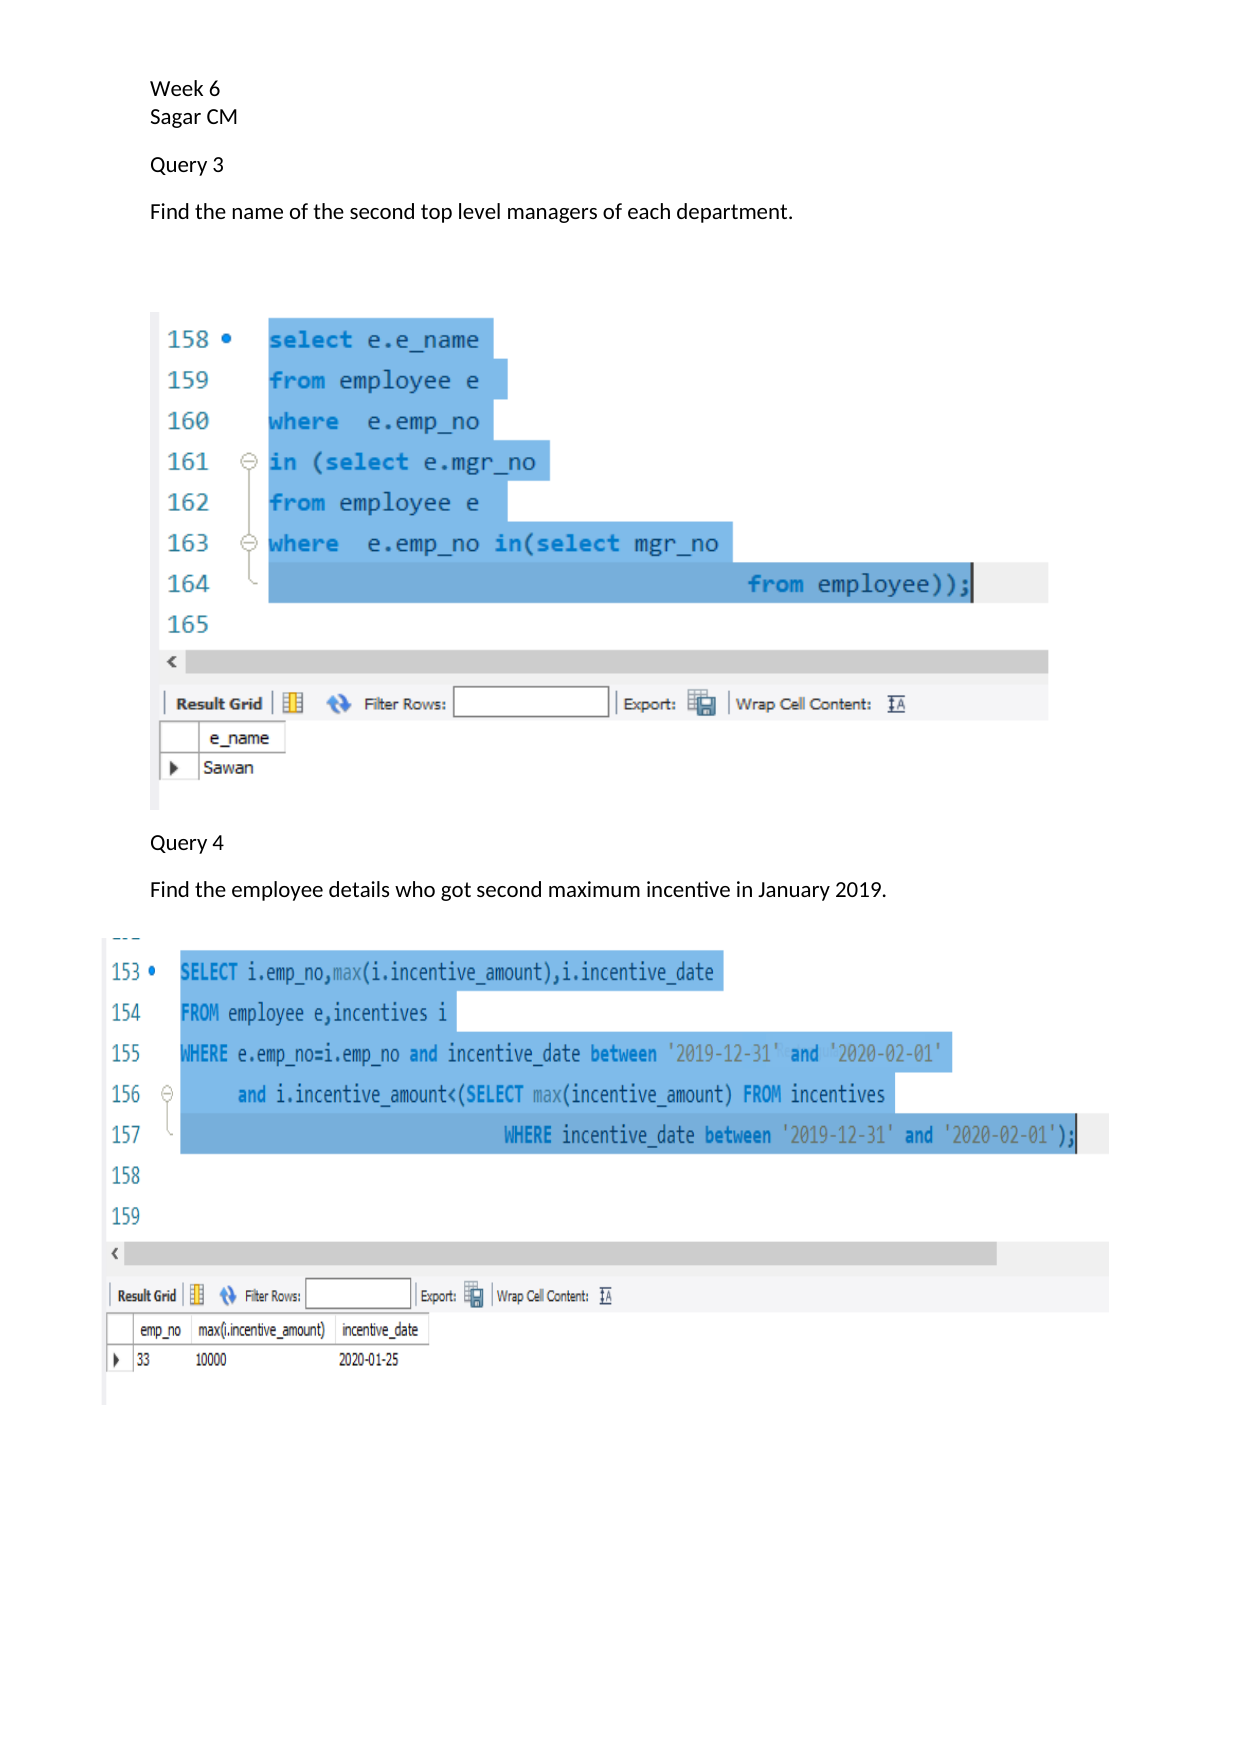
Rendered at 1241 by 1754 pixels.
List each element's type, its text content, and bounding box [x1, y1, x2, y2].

text Find the name of the second top level managers of each department. [150, 197, 1090, 225]
picture [101, 938, 1109, 1405]
text Query 3 [150, 150, 1090, 178]
picture [150, 312, 1049, 810]
text Find the employee details who got second maximum incentive in January 2019. [150, 875, 1090, 903]
